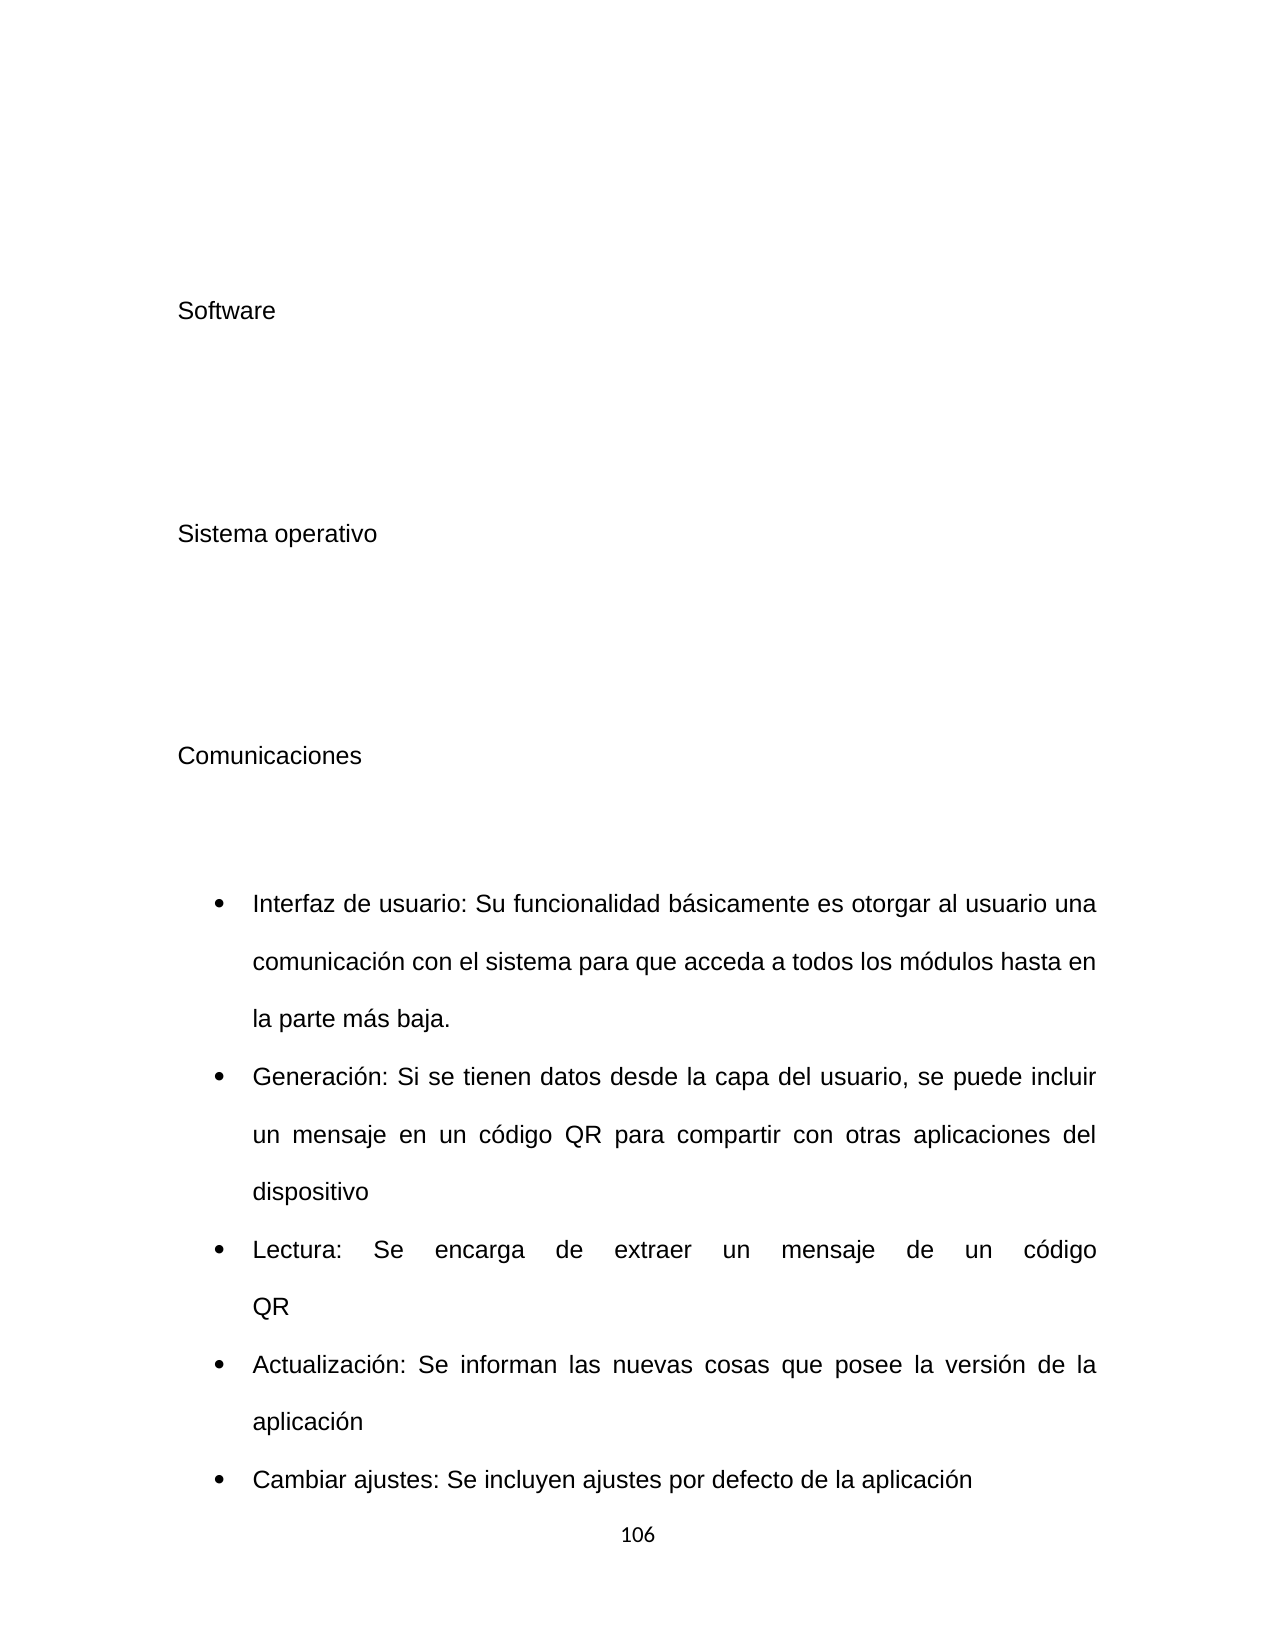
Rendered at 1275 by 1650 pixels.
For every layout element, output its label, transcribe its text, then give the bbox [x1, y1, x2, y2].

list Cambiar ajustes: Se incluyen ajustes por defecto de la aplicación [215, 1465, 1098, 1494]
list Generación: Si se tienen datos desde la capa del usuario, se puede incluir un mensaje en un código QR para compartir con otras aplicaciones del dispositivo [215, 1062, 1098, 1206]
text Sistema operativo [177, 518, 1098, 547]
text Software [177, 296, 1098, 325]
list Lectura: Se encarga de extraer un mensaje de un código QR [215, 1234, 1098, 1321]
list Actualización: Se informan las nuevas cosas que posee la versión de la aplicación [215, 1350, 1098, 1436]
list Interfaz de usuario: Su funcionalidad básicamente es otorgar al usuario una comunicación con el sistema para que acceda a todos los módulos hasta en la parte más baja. [215, 889, 1098, 1033]
text Comunicaciones [177, 741, 1098, 770]
